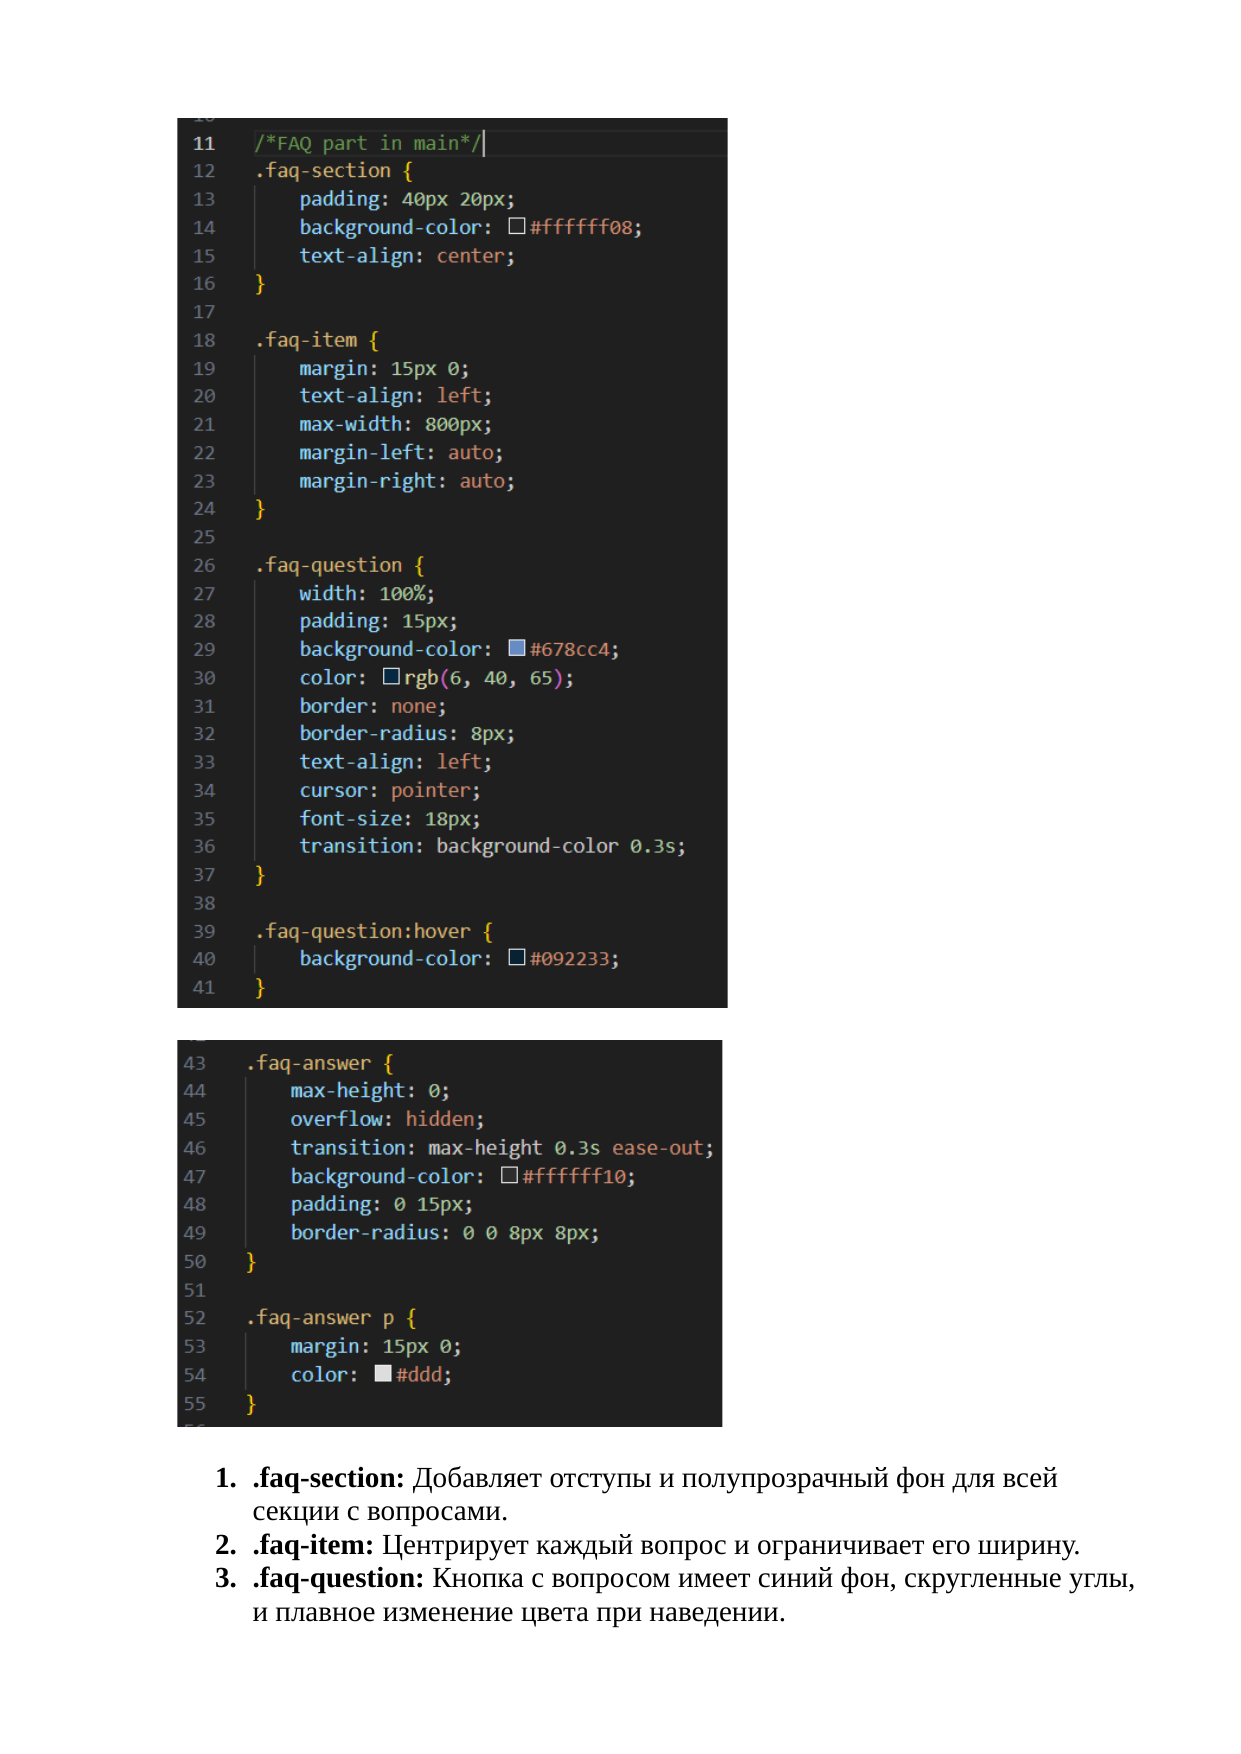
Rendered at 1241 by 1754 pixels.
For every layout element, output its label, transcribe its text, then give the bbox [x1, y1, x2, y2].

list .faq-question: Кнопка с вопросом имеет синий фон, скругленные углы, и плавное изменение цвета при наведении. [215, 1561, 1152, 1628]
list .faq-section: Добавляет отступы и полупрозрачный фон для всей секции с вопросами. [215, 1460, 1152, 1527]
picture [177, 1040, 723, 1427]
picture [177, 118, 728, 1008]
list .faq-item: Центрирует каждый вопрос и ограничивает его ширину. [215, 1527, 1152, 1561]
